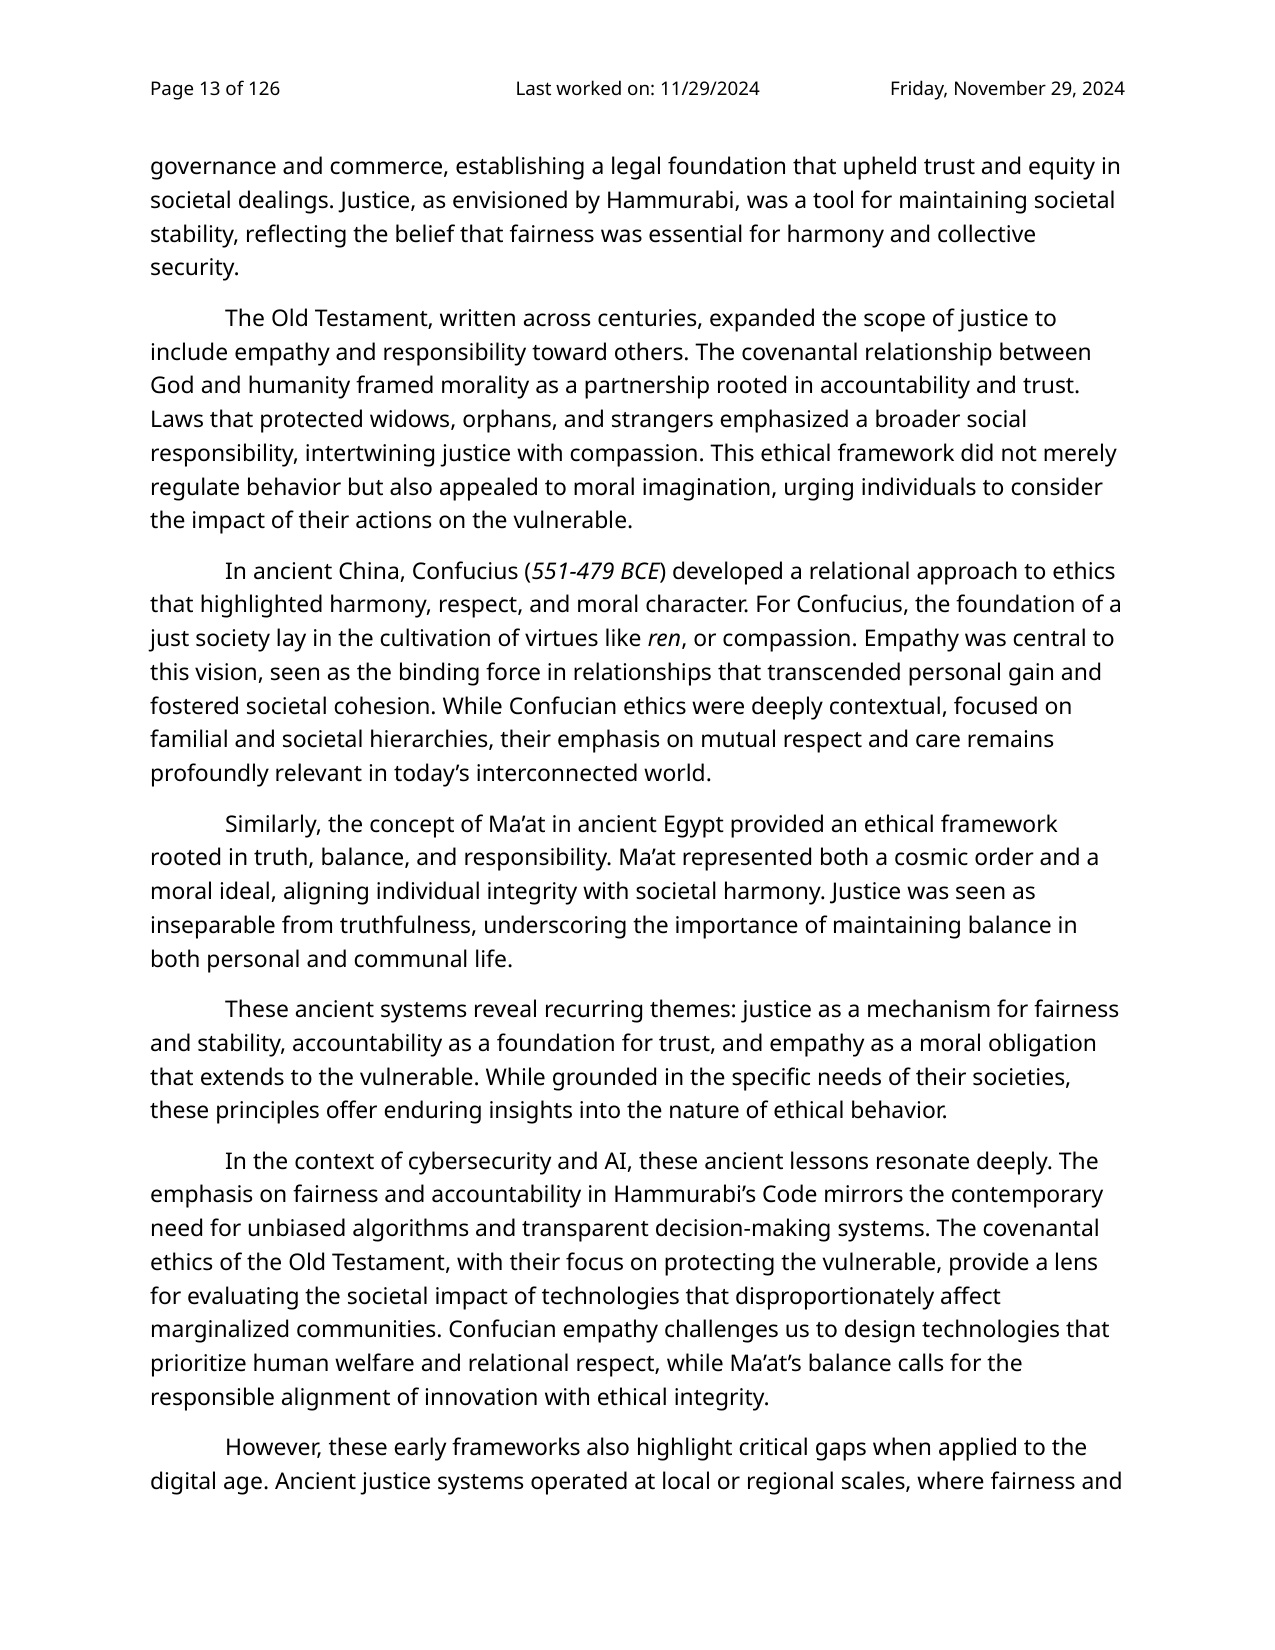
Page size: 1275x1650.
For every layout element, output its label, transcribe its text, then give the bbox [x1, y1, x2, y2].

text These ancient systems reveal recurring themes: justice as a mechanism for fairness and stability, accountability as a foundation for trust, and empathy as a moral obligation that extends to the vulnerable. While grounded in the specific needs of their societies, these principles offer enduring insights into the nature of ethical behavior. [150, 993, 1125, 1125]
text In ancient China, Confucius (551-479 BCE) developed a relational approach to ethics that highlighted harmony, respect, and moral character. For Confucius, the foundation of a just society lay in the cultivation of virtues like ren, or compassion. Empathy was central to this vision, seen as the binding force in relationships that transcended personal gain and fostered societal cohesion. While Confucian ethics were deeply contextual, focused on familial and societal hierarchies, their emphasis on mutual respect and care remains profoundly relevant in today’s interconnected world. [150, 554, 1125, 788]
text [150, 150, 1125, 282]
text In the context of cybersecurity and AI, these ancient lessons resonate deeply. The emphasis on fairness and accountability in Hammurabi’s Code mirrors the contemporary need for unbiased algorithms and transparent decision-making systems. The covenantal ethics of the Old Testament, with their focus on protecting the vulnerable, provide a lens for evaluating the societal impact of technologies that disproportionately affect marginalized communities. Confucian empathy challenges us to design technologies that prioritize human welfare and relational respect, while Ma’at’s balance calls for the responsible alignment of innovation with ethical integrity. [150, 1144, 1125, 1412]
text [150, 1431, 1125, 1496]
text Similarly, the concept of Ma’at in ancient Egypt provided an ethical framework rooted in truth, balance, and responsibility. Ma’at represented both a cosmic order and a moral ideal, aligning individual integrity with societal harmony. Justice was seen as inseparable from truthfulness, underscoring the importance of maintaining balance in both personal and communal life. [150, 807, 1125, 974]
text The Old Testament, written across centuries, expanded the scope of justice to include empathy and responsibility toward others. The covenantal relationship between God and humanity framed morality as a partnership rooted in accountability and trust. Laws that protected widows, orphans, and strangers emphasized a broader social responsibility, intertwining justice with compassion. This ethical framework did not merely regulate behavior but also appealed to moral imagination, urging individuals to consider the impact of their actions on the vulnerable. [150, 302, 1125, 535]
